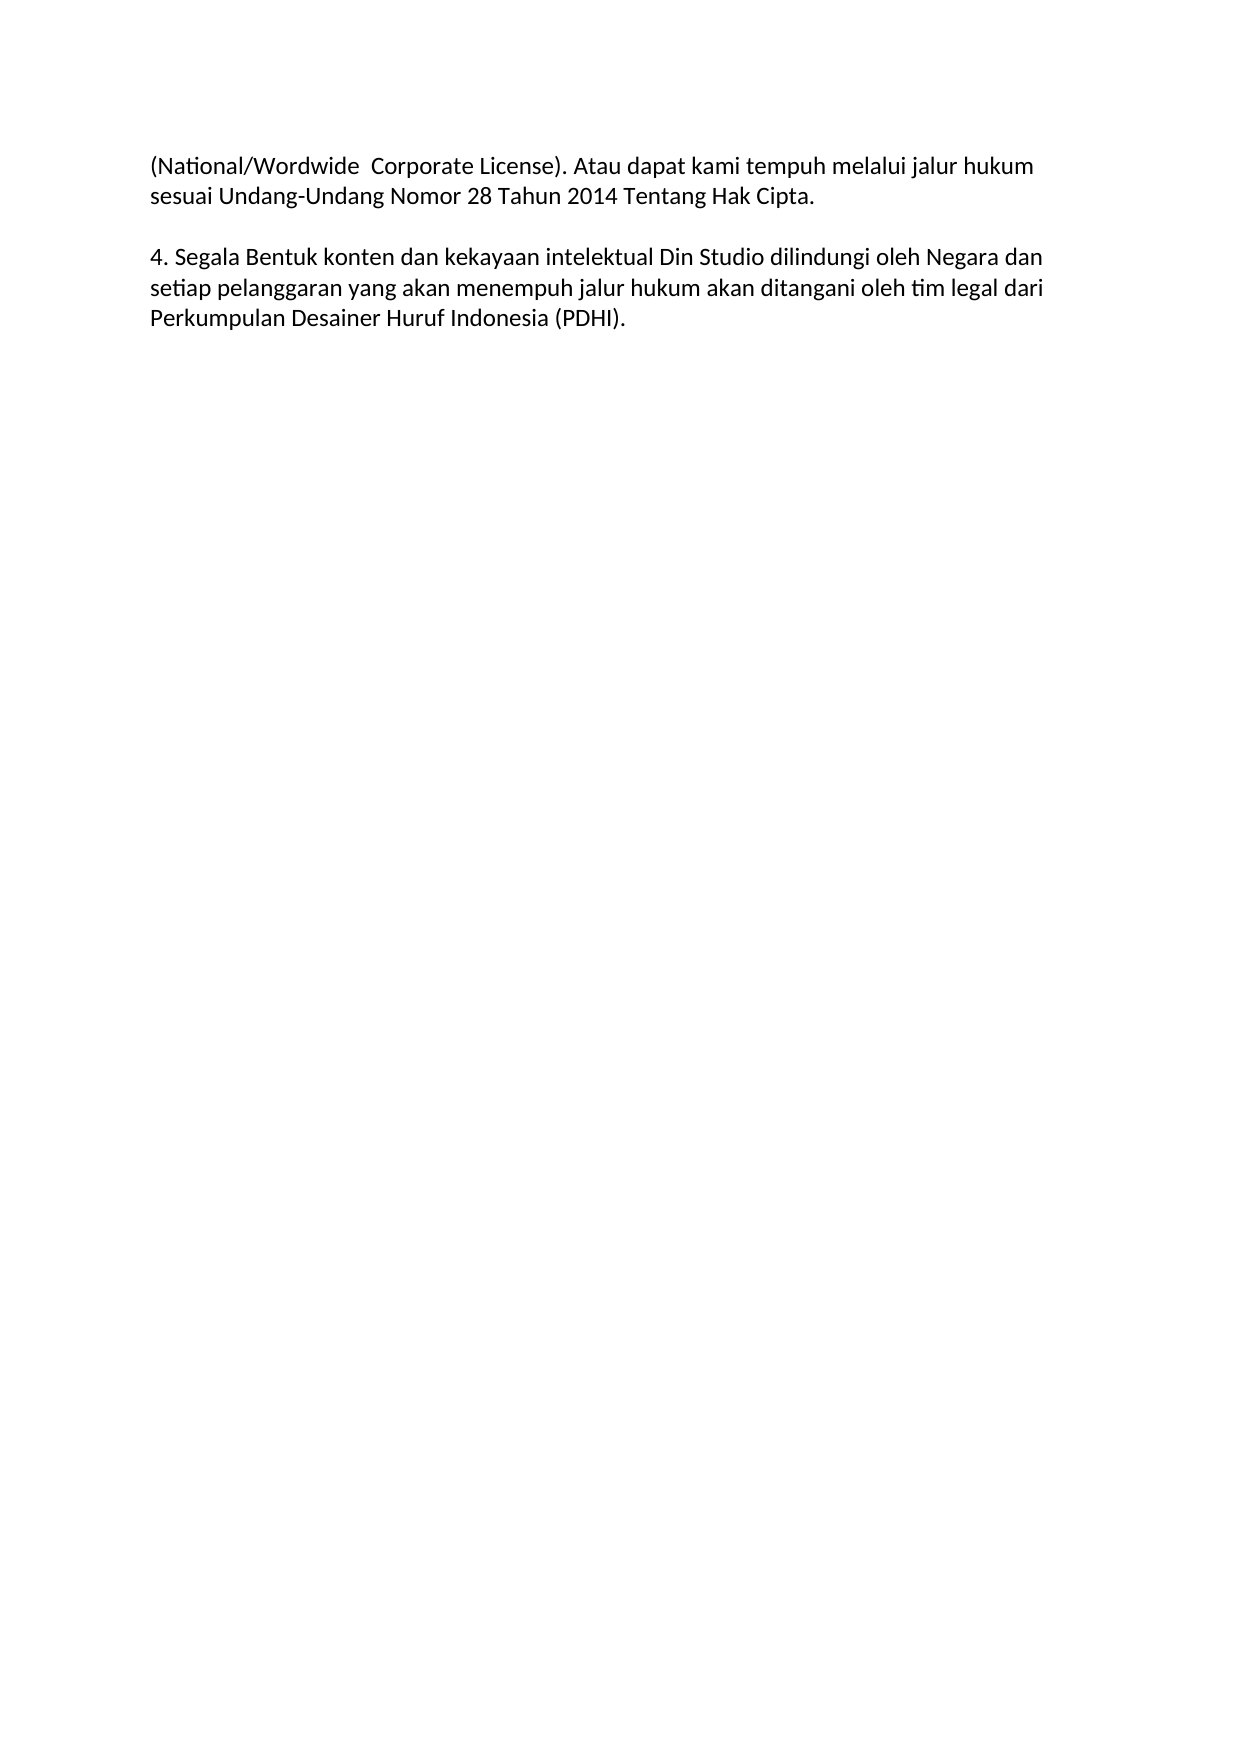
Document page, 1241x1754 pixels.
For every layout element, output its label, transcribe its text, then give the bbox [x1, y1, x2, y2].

text 4. Segala Bentuk konten dan kekayaan intelektual Din Studio dilindungi oleh Negara dan setiap pelanggaran yang akan menempuh jalur hukum akan ditangani oleh tim legal dari Perkumpulan Desainer Huruf Indonesia (PDHI). [150, 242, 1090, 333]
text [150, 150, 1090, 211]
